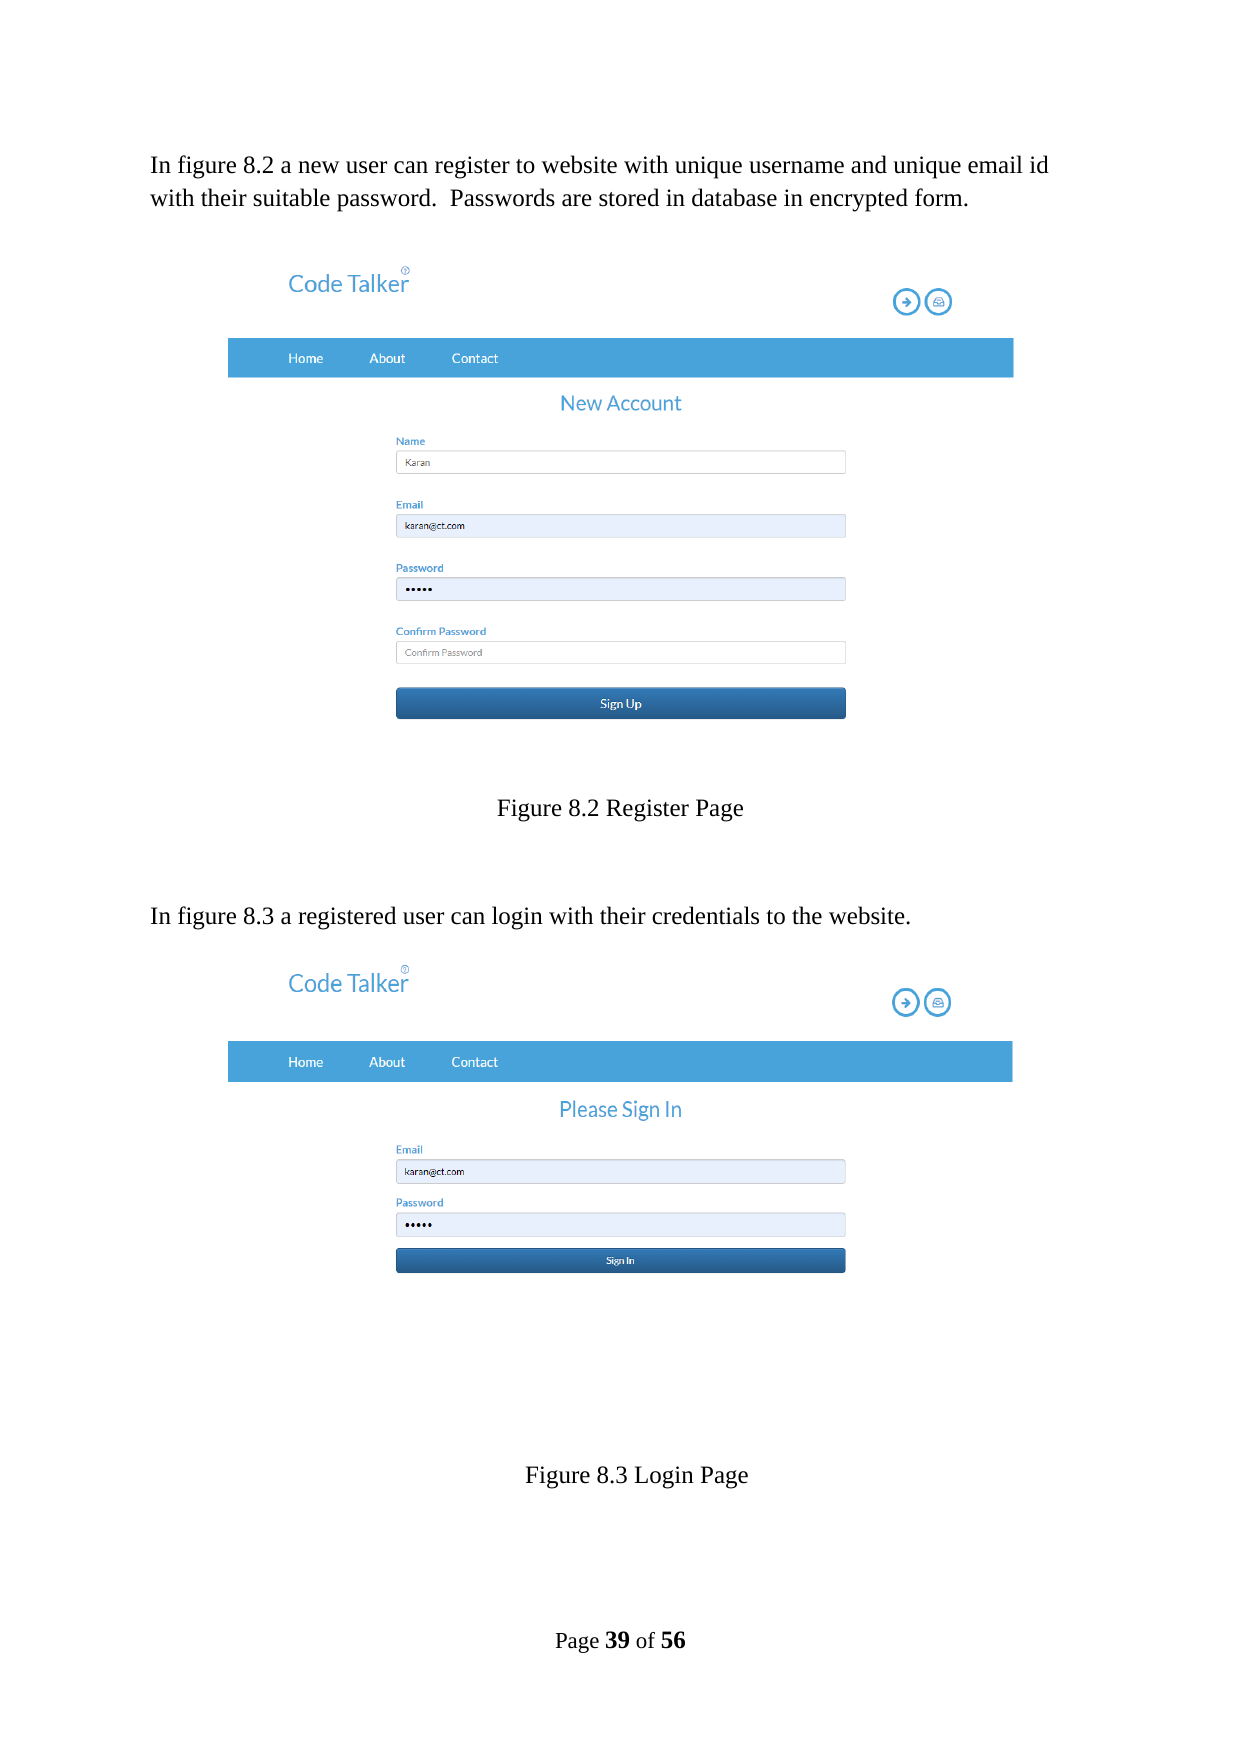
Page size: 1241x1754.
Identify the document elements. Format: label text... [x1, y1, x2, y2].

text Figure 8.3 Login Page [525, 1460, 1090, 1489]
text In figure 8.3 a registered user can login with their credentials to the website. [150, 901, 1090, 933]
text Figure 8.2 Register Page [150, 789, 1090, 822]
text In figure 8.2 a new user can register to website with unique username and unique email id with their suitable password. Passwords are stored in database in encrypted form. [150, 150, 1090, 212]
picture [150, 933, 1090, 1436]
picture [150, 236, 1090, 789]
